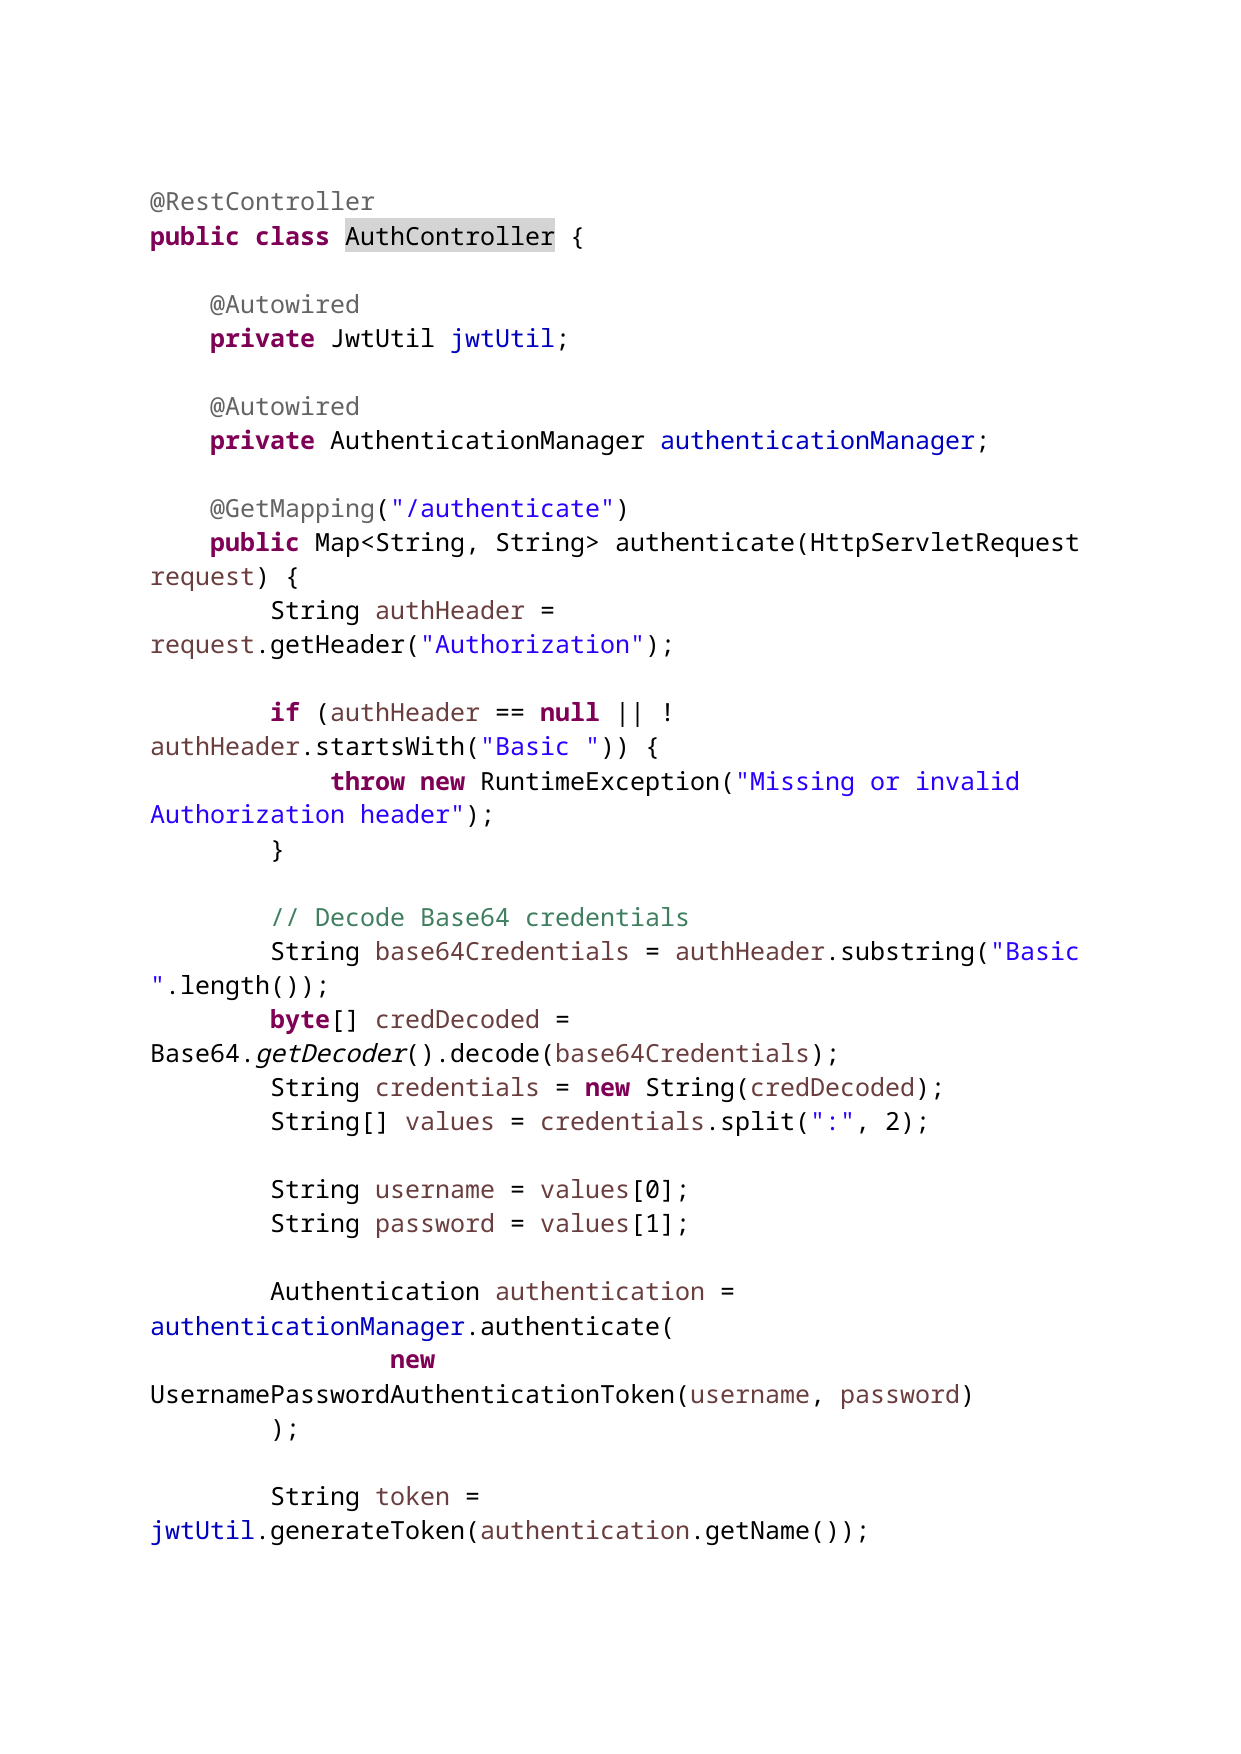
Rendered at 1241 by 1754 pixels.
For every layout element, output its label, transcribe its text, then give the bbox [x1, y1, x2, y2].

text String token = jwtUtil.generateToken(authentication.getName()); [150, 1478, 1090, 1547]
text String[] values = credentials.split(":", 2); [150, 1104, 1090, 1138]
text @Autowired [150, 286, 1090, 320]
text String password = values[1]; [150, 1206, 1090, 1240]
text String username = values[0]; [150, 1172, 1090, 1206]
text public Map<String, String> authenticate(HttpServletRequest request) { [150, 525, 1090, 593]
text private AuthenticationManager authenticationManager; [150, 422, 1090, 457]
text private JwtUtil jwtUtil; [150, 320, 1090, 354]
text // Decode Base64 credentials [150, 899, 1090, 933]
text } [150, 831, 1090, 865]
text throw new RuntimeException("Missing or invalid Authorization header"); [150, 763, 1090, 831]
text byte[] credDecoded = Base64.getDecoder().decode(base64Credentials); [150, 1002, 1090, 1070]
text Authentication authentication = authenticationManager.authenticate( [150, 1274, 1090, 1342]
text String authHeader = request.getHeader("Authorization"); [150, 593, 1090, 661]
text @Autowired [150, 388, 1090, 422]
text public class AuthController { [555, 218, 1090, 252]
text ); [150, 1410, 1090, 1444]
text new UsernamePasswordAuthenticationToken(username, password) [150, 1342, 1090, 1410]
text public class AuthController { [150, 218, 345, 252]
text String credentials = new String(credDecoded); [150, 1070, 1090, 1104]
text @RestController [150, 184, 1090, 218]
text if (authHeader == null || !authHeader.startsWith("Basic ")) { [150, 695, 1090, 763]
text @GetMapping("/authenticate") [150, 491, 1090, 525]
text String base64Credentials = authHeader.substring("Basic ".length()); [150, 933, 1090, 1002]
